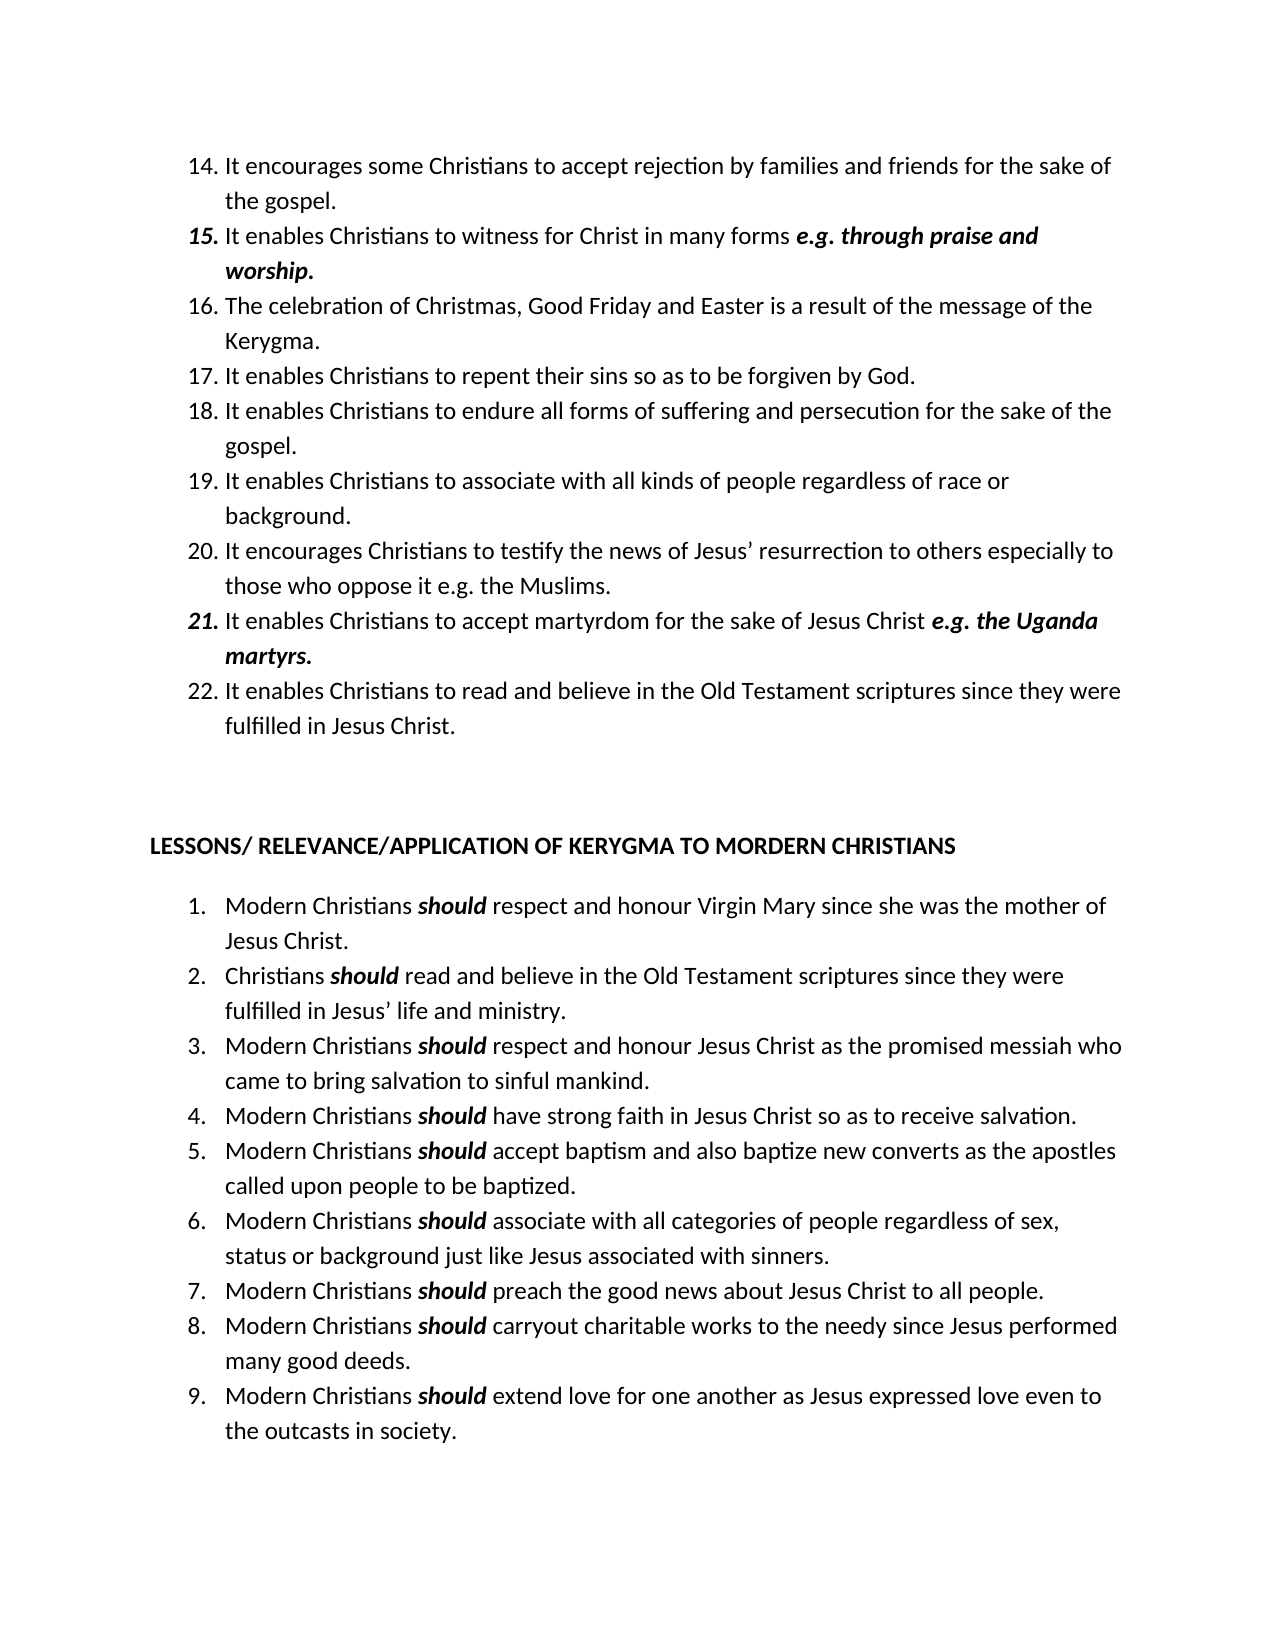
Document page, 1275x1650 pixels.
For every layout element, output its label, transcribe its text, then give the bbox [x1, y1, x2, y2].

list It encourages Christians to testify the news of Jesus’ resurrection to others especially to those who oppose it e.g. the Muslims. [187, 535, 1125, 601]
list Modern Christians should extend love for one another as Jesus expressed love even to the outcasts in society. [187, 1380, 1125, 1446]
list It enables Christians to witness for Christ in many forms e.g. through praise and worship. [187, 220, 1125, 286]
list It enables Christians to read and believe in the Old Testament scriptures since they were fulfilled in Jesus Christ. [187, 675, 1125, 741]
list It enables Christians to repent their sins so as to be forgiven by God. [187, 360, 1125, 391]
list Christians should read and believe in the Old Testament scriptures since they were fulfilled in Jesus’ life and ministry. [187, 960, 1125, 1026]
text LESSONS/ RELEVANCE/APPLICATION OF KERYGMA TO MORDERN CHRISTIANS [150, 830, 1125, 861]
list Modern Christians should associate with all categories of people regardless of sex, status or background just like Jesus associated with sinners. [187, 1205, 1125, 1271]
list Modern Christians should respect and honour Virgin Mary since she was the mother of Jesus Christ. [187, 890, 1125, 956]
list Modern Christians should carryout charitable works to the needy since Jesus performed many good deeds. [187, 1310, 1125, 1376]
list Modern Christians should respect and honour Jesus Christ as the promised messiah who came to bring salvation to sinful mankind. [187, 1030, 1125, 1096]
list It enables Christians to associate with all kinds of people regardless of race or background. [187, 465, 1125, 531]
list Modern Christians should accept baptism and also baptize new converts as the apostles called upon people to be baptized. [187, 1135, 1125, 1201]
list Modern Christians should have strong faith in Jesus Christ so as to receive salvation. [187, 1100, 1125, 1131]
list It enables Christians to accept martyrdom for the sake of Jesus Christ e.g. the Uganda martyrs. [187, 605, 1125, 671]
list It encourages some Christians to accept rejection by families and friends for the sake of the gospel. [187, 150, 1125, 216]
list The celebration of Christmas, Good Friday and Easter is a result of the message of the Kerygma. [187, 290, 1125, 356]
list It enables Christians to endure all forms of suffering and persecution for the sake of the gospel. [187, 395, 1125, 461]
list Modern Christians should preach the good news about Jesus Christ to all people. [187, 1275, 1125, 1306]
